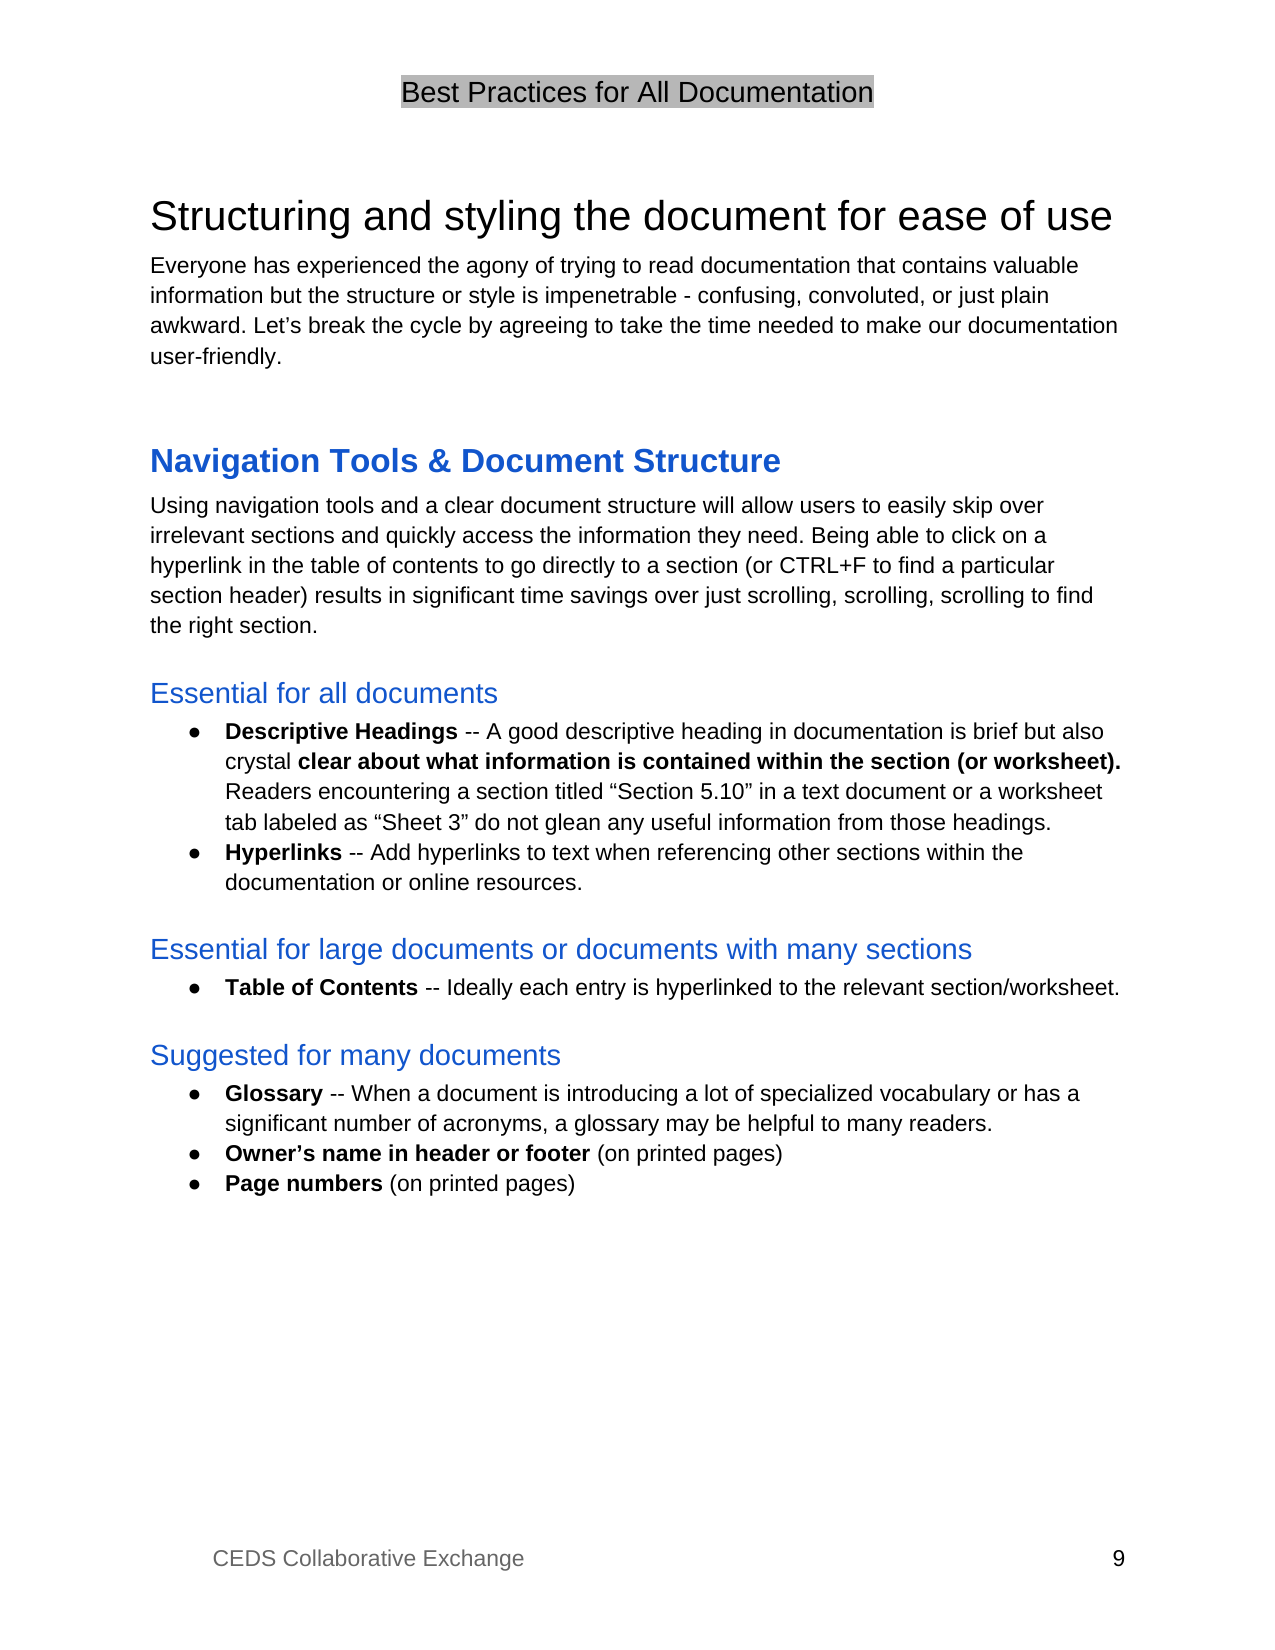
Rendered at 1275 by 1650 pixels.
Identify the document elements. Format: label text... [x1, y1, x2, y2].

subtitle Essential for large documents or documents with many sections [150, 932, 1125, 966]
subtitle Structuring and styling the document for ease of use [150, 192, 1125, 239]
list Page numbers (on printed pages) [187, 1170, 1125, 1197]
subtitle Suggested for many documents [150, 1038, 1125, 1071]
text Using navigation tools and a clear document structure will allow users to easily skip over irrelevant sections and quickly access the information they need. Being able to click on a hyperlink in the table of contents to go directly to a section (or CTRL+F to find a particular section header) results in significant time savings over just scrolling, scrolling, scrolling to find the right section. [150, 492, 1125, 639]
text Everyone has experienced the agony of trying to read documentation that contains valuable information but the structure or style is impenetrable - confusing, convoluted, or just plain awkward. Let’s break the cycle by agreeing to take the time needed to make our documentation user-friendly. [150, 252, 1125, 369]
list Owner’s name in header or footer (on printed pages) [187, 1140, 1125, 1166]
subtitle Navigation Tools & Document Structure [150, 441, 1125, 479]
list Hyperlinks -- Add hyperlinks to text when referencing other sections within the documentation or online resources. [187, 839, 1125, 895]
list Table of Contents -- Ideally each entry is hyperlinked to the relevant section/worksheet. [187, 974, 1125, 1001]
list Glossary -- When a document is introducing a lot of specialized vocabulary or has a significant number of acronyms, a glossary may be helpful to many readers. [187, 1080, 1125, 1136]
list Descriptive Headings -- A good descriptive heading in documentation is brief but also crystal clear about what information is contained within the section (or worksheet). Readers encountering a section titled “Section 5.10” in a text document or a worksheet tab labeled as “Sheet 3” do not glean any useful information from those headings. [187, 718, 1125, 835]
subtitle Essential for all documents [150, 676, 1125, 709]
